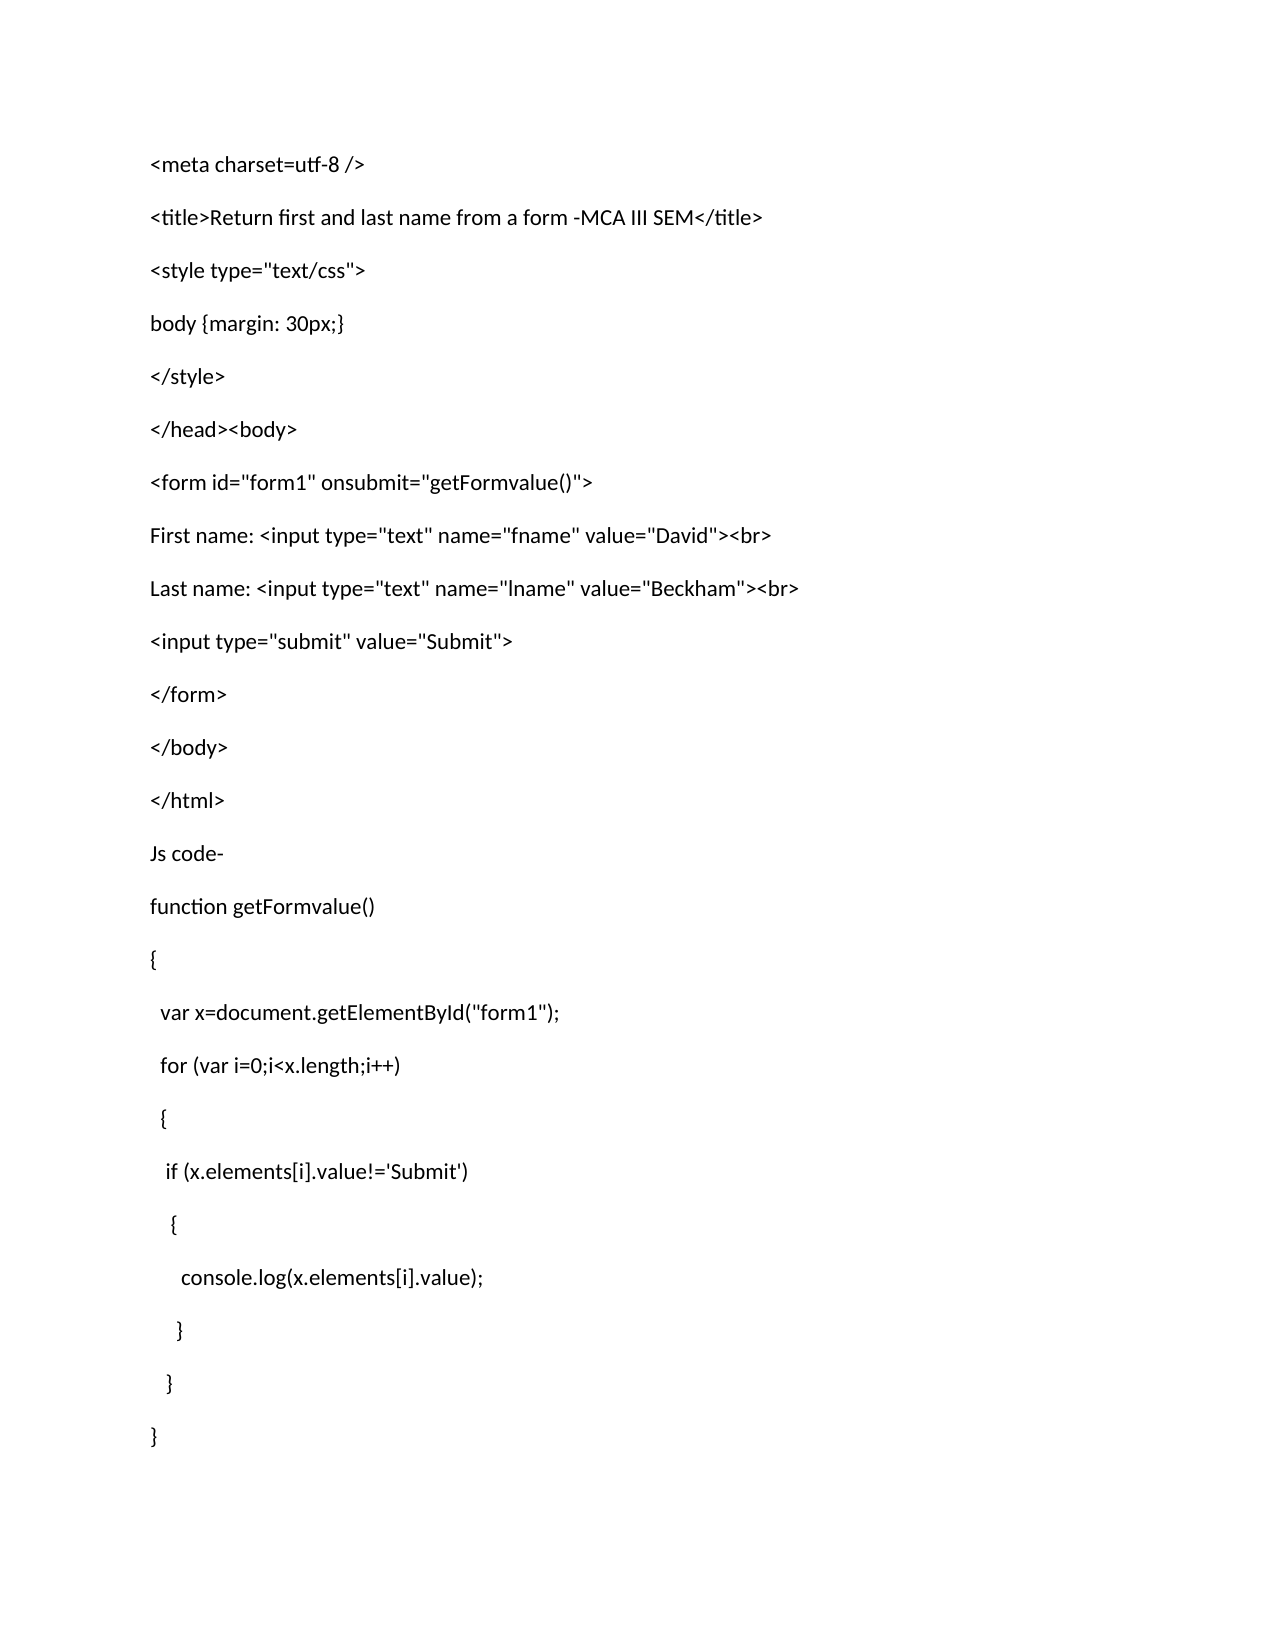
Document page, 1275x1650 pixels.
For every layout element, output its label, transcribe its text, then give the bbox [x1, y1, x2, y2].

text </body> [150, 733, 1125, 761]
text First name: <input type="text" name="fname" value="David"><br> [150, 521, 1125, 549]
text { [150, 1104, 1125, 1132]
text body {margin: 30px;} [150, 309, 1125, 337]
text { [150, 945, 1125, 973]
text if (x.elements[i].value!='Submit') [150, 1157, 1125, 1185]
text </style> [150, 362, 1125, 390]
text </form> [150, 680, 1125, 708]
text } [150, 1316, 1125, 1344]
text for (var i=0;i<x.length;i++) [150, 1051, 1125, 1079]
text </html> [150, 786, 1125, 814]
text <form id="form1" onsubmit="getFormvalue()"> [150, 468, 1125, 496]
text <style type="text/css"> [150, 256, 1125, 284]
text } [150, 1422, 1125, 1451]
text var x=document.getElementById("form1"); [150, 998, 1125, 1026]
text <meta charset=utf-8 /> [150, 150, 1125, 178]
text <title>Return first and last name from a form -MCA III SEM</title> [150, 203, 1125, 231]
text function getFormvalue() [150, 892, 1125, 920]
text } [150, 1369, 1125, 1397]
text { [150, 1210, 1125, 1238]
text <input type="submit" value="Submit"> [150, 627, 1125, 655]
text console.log(x.elements[i].value); [150, 1263, 1125, 1291]
text Js code- [150, 839, 1125, 867]
text Last name: <input type="text" name="lname" value="Beckham"><br> [150, 574, 1125, 602]
text </head><body> [150, 415, 1125, 443]
